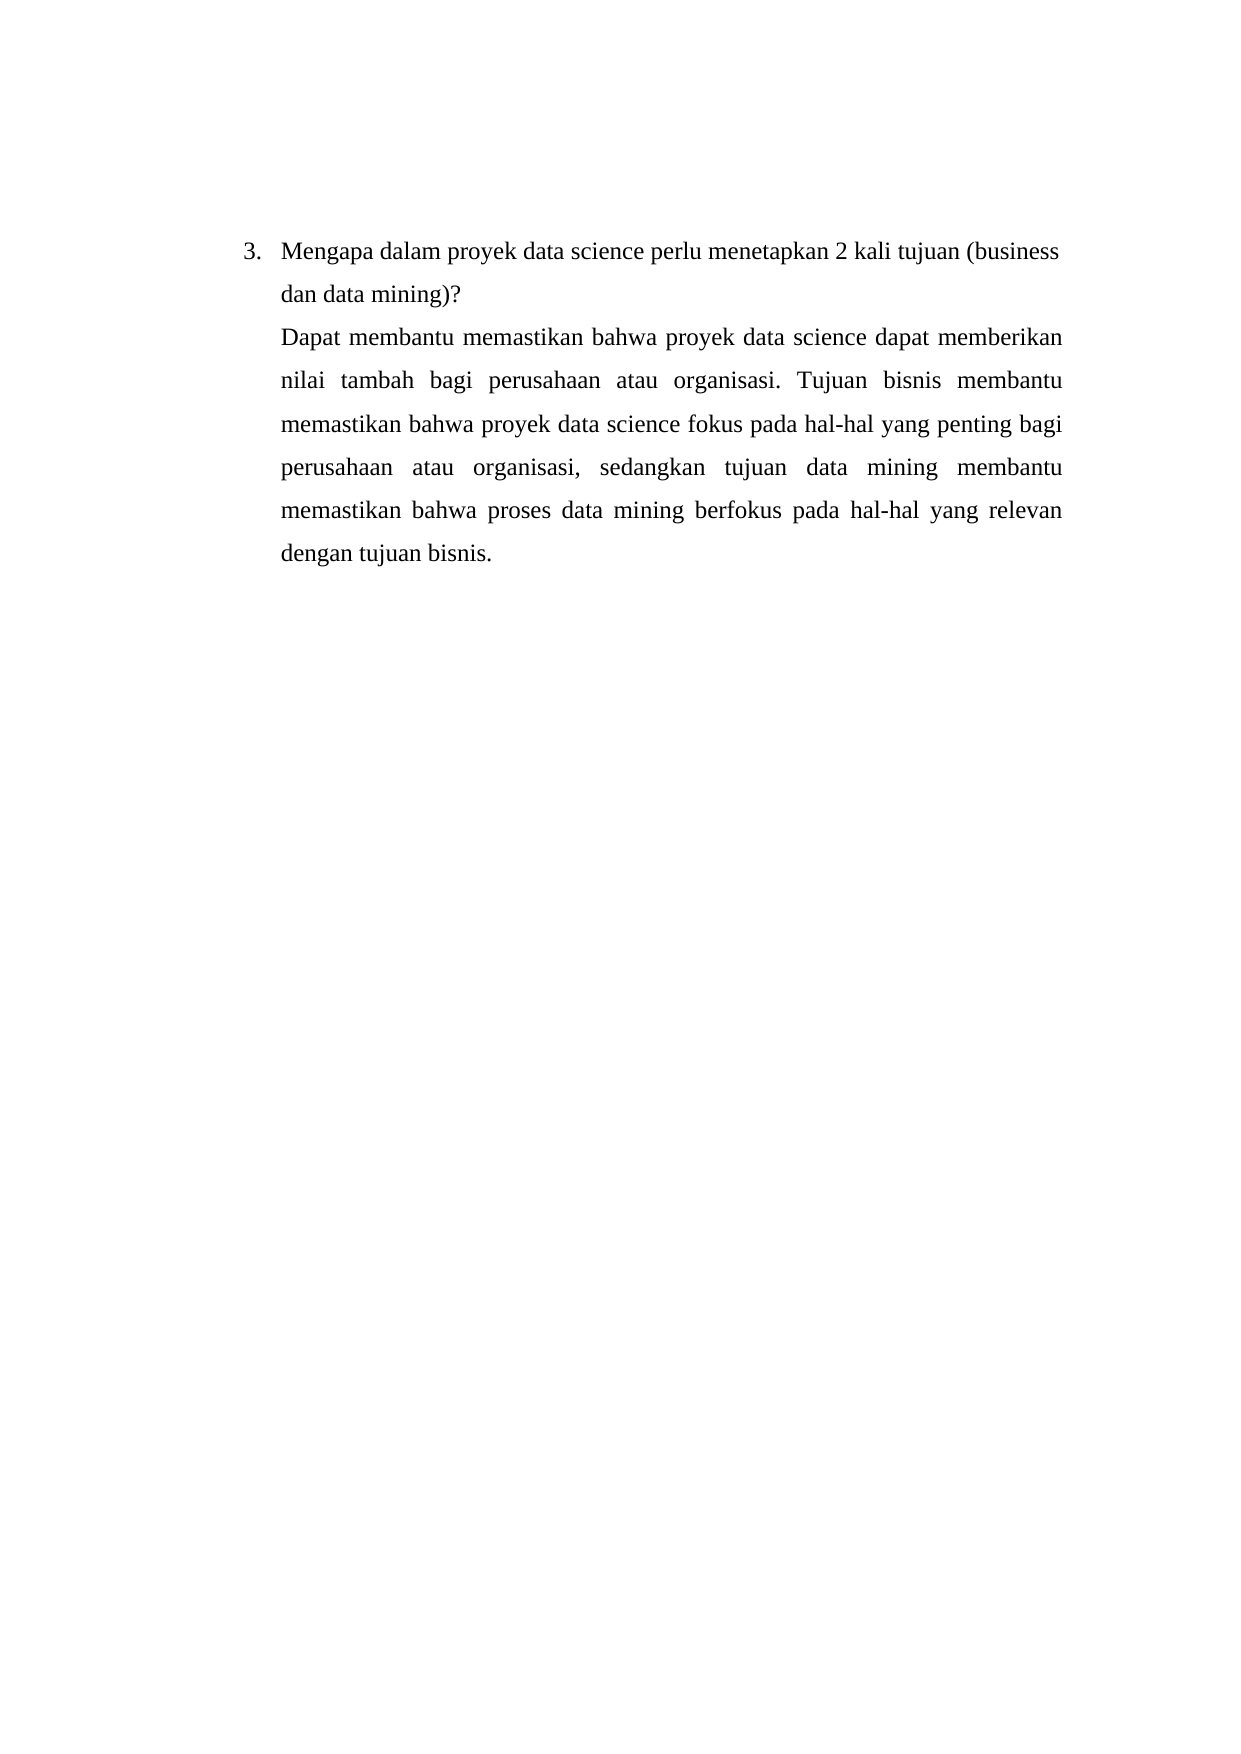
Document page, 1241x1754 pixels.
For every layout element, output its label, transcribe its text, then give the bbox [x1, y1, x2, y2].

list Dapat membantu memastikan bahwa proyek data science dapat memberikan nilai tambah bagi perusahaan atau organisasi. Tujuan bisnis membantu memastikan bahwa proyek data science fokus pada hal-hal yang penting bagi perusahaan atau organisasi, sedangkan tujuan data mining membantu memastikan bahwa proses data mining berfokus pada hal-hal yang relevan dengan tujuan bisnis. [281, 322, 1063, 567]
list Mengapa dalam proyek data science perlu menetapkan 2 kali tujuan (business dan data mining)? [243, 236, 1063, 308]
